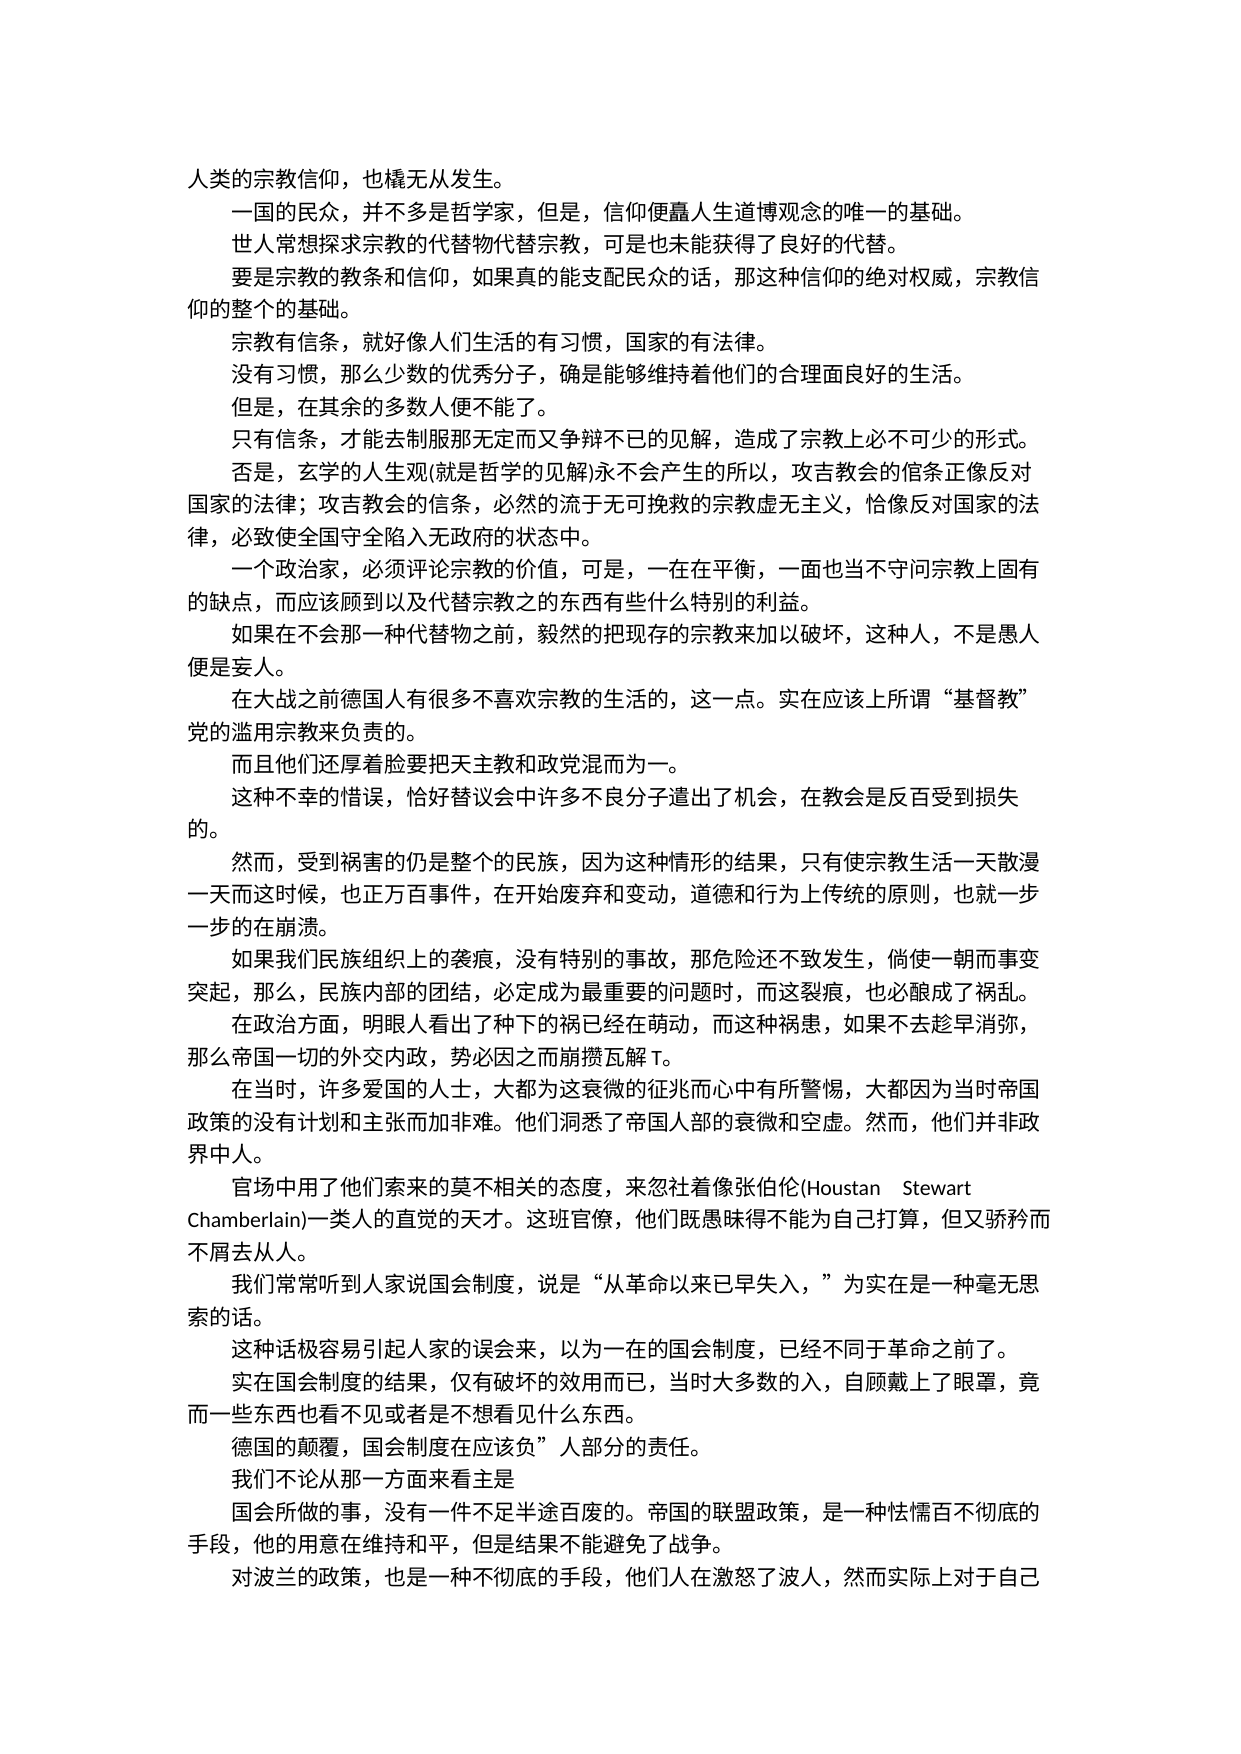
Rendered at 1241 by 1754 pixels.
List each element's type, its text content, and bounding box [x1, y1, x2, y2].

text 在当时，许多爱国的人士，大都为这衰微的征兆而心中有所警惕，大都因为当时帝国政策的没有计划和主张而加非难。他们洞悉了帝国人部的衰微和空虚。然而，他们并非政界中人。 [187, 1072, 1053, 1169]
text 然而，受到祸害的仍是整个的民族，因为这种情形的结果，只有使宗教生活一天散漫一天而这时候，也正万百事件，在开始废弃和变动，道德和行为上传统的原则，也就一步一步的在崩溃。 [187, 844, 1053, 942]
text 没有习惯，那么少数的优秀分子，确是能够维持着他们的合理面良好的生活。 [187, 357, 1053, 389]
text 如果在不会那一种代替物之前，毅然的把现存的宗教来加以破坏，这种人，不是愚人便是妄人。 [187, 617, 1053, 682]
text 这种不幸的惜误，恰好替议会中许多不良分子遣出了机会，在教会是反百受到损失的。 [187, 779, 1053, 844]
text 但是，在其余的多数人便不能了。 [187, 389, 1053, 422]
text 官场中用了他们索来的莫不相关的态度，来忽社着像张伯伦(Houstan Stewart Chamberlain)一类人的直觉的天才。这班官僚，他们既愚昧得不能为自己打算，但又骄矜而不屑去从人。 [187, 1169, 1053, 1267]
text 要是宗教的教条和信仰，如果真的能支配民众的话，那这种信仰的绝对权威，宗教信仰的整个的基础。 [187, 259, 1053, 324]
text 一国的民众，并不多是哲学家，但是，信仰便矗人生道博观念的唯一的基础。 [187, 194, 1053, 227]
text 国会所做的事，没有一件不足半途百废的。帝国的联盟政策，是一种怯懦百不彻底的手段，他的用意在维持和平，但是结果不能避免了战争。 [187, 1494, 1053, 1559]
text 一个政治家，必须评论宗教的价值，可是，一在在平衡，一面也当不守问宗教上固有的缺点，而应该顾到以及代替宗教之的东西有些什么特别的利益。 [187, 552, 1053, 617]
text 我们常常听到人家说国会制度，说是“从革命以来已早失入，”为实在是一种毫无思索的话。 [187, 1267, 1053, 1332]
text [187, 162, 1053, 194]
text 德国的颠覆，国会制度在应该负”人部分的责任。 [187, 1429, 1053, 1462]
text 只有信条，才能去制服那无定而又争辩不已的见解，造成了宗教上必不可少的形式。 [187, 422, 1053, 454]
text 而且他们还厚着脸要把天主教和政党混而为一。 [187, 747, 1053, 779]
text 世人常想探求宗教的代替物代替宗教，可是也未能获得了良好的代替。 [187, 227, 1053, 259]
text 这种话极容易引起人家的误会来，以为一在的国会制度，已经不同于革命之前了。 [187, 1332, 1053, 1364]
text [187, 1559, 1053, 1592]
text 如果我们民族组织上的袭痕，没有特别的事故，那危险还不致发生，倘使一朝而事变突起，那么，民族内部的团结，必定成为最重要的问题时，而这裂痕，也必酿成了祸乱。 [187, 942, 1053, 1007]
text 实在国会制度的结果，仅有破坏的效用而已，当时大多数的入，自顾戴上了眼罩，竟而一些东西也看不见或者是不想看见什么东西。 [187, 1364, 1053, 1429]
text 在政治方面，明眼人看出了种下的祸已经在萌动，而这种祸患，如果不去趁早消弥，那么帝国一切的外交内政，势必因之而崩攒瓦解T。 [187, 1007, 1053, 1072]
text 宗教有信条，就好像人们生活的有习惯，国家的有法律。 [187, 324, 1053, 357]
text 我们不论从那一方面来看主是 [187, 1462, 1053, 1494]
text 在大战之前德国人有很多不喜欢宗教的生活的，这一点。实在应该上所谓“基督教”党的滥用宗教来负责的。 [187, 682, 1053, 747]
text 否是，玄学的人生观(就是哲学的见解)永不会产生的所以，攻吉教会的倌条正像反对国家的法律；攻吉教会的信条，必然的流于无可挽救的宗教虚无主义，恰像反对国家的法律，必致使全国守全陷入无政府的状态中。 [187, 454, 1053, 552]
